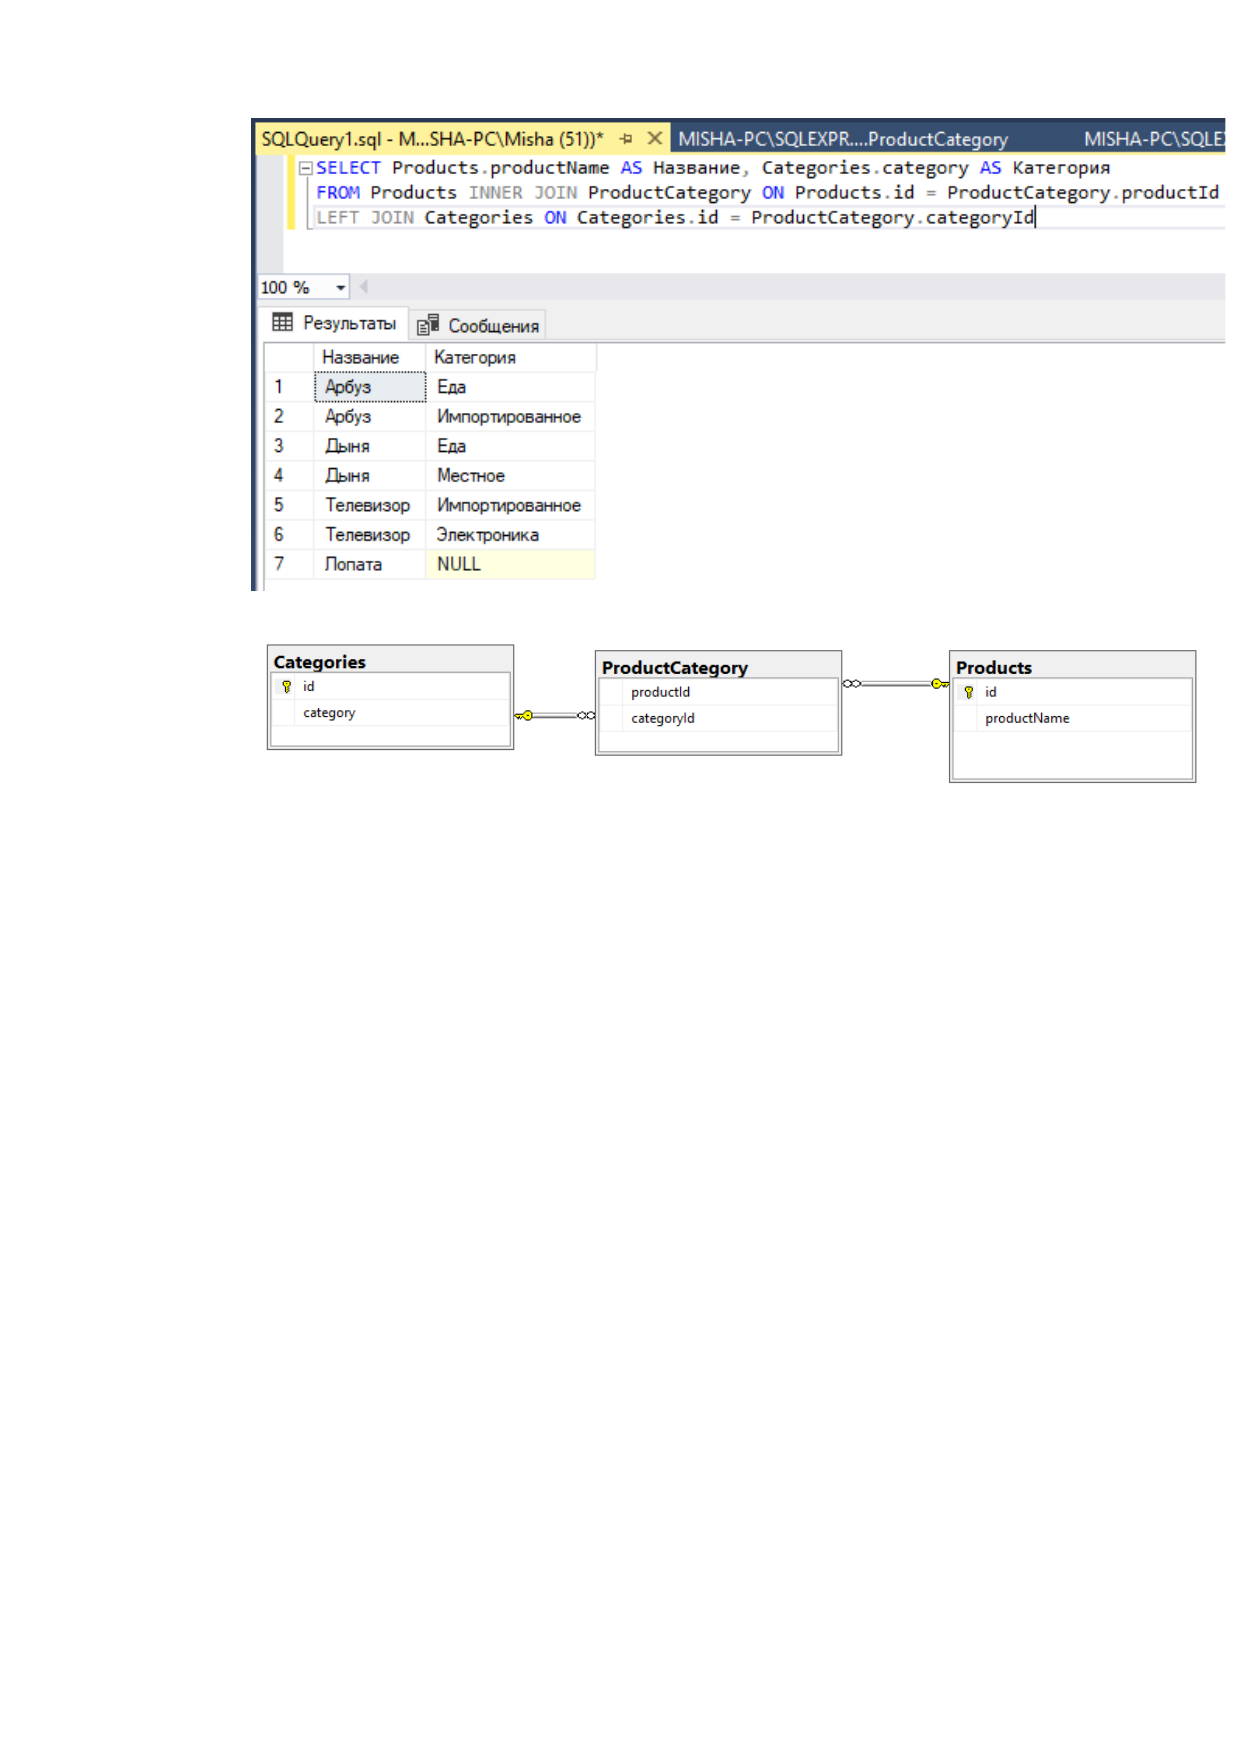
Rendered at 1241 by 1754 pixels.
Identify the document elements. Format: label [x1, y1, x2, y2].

picture [251, 607, 1226, 841]
picture [251, 118, 1226, 591]
